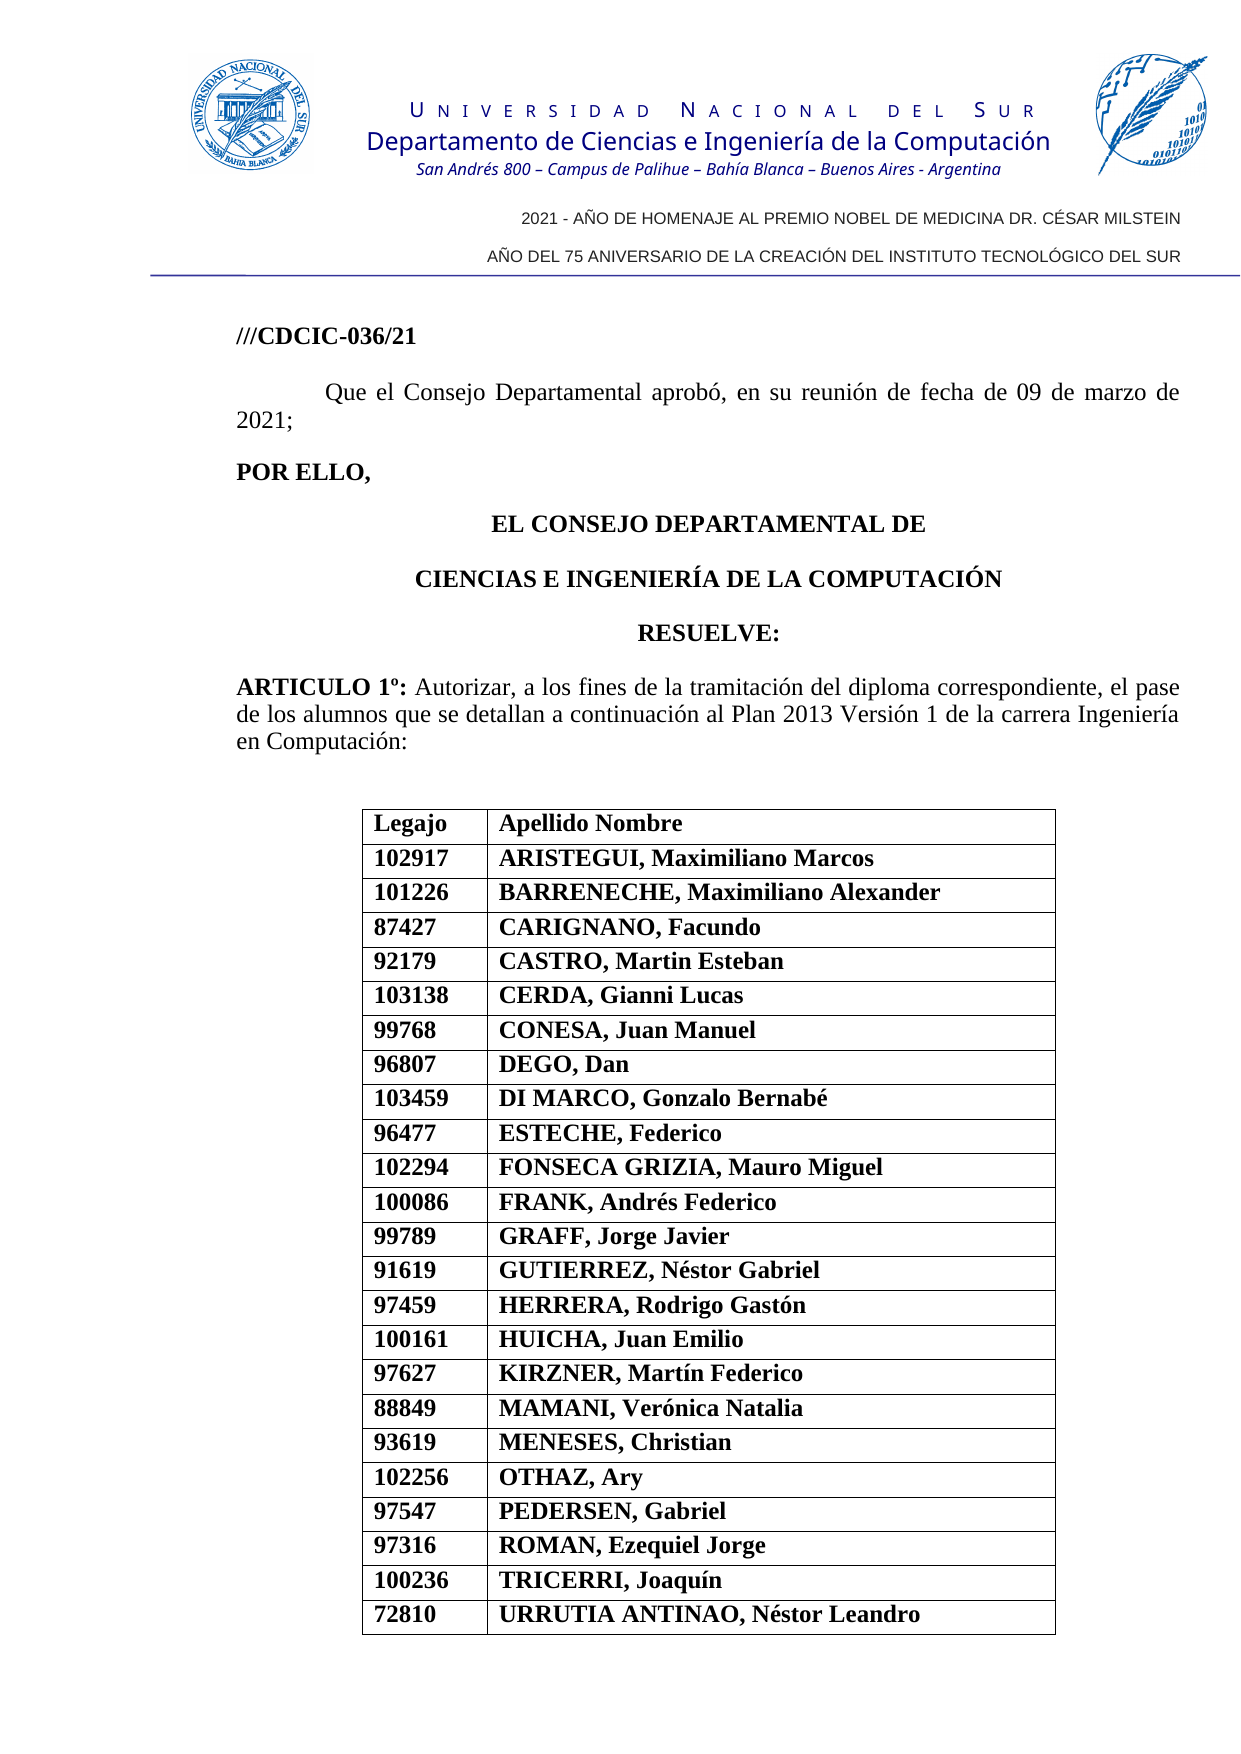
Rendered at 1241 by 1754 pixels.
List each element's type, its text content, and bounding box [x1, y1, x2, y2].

table_cell CERDA, Gianni Lucas [488, 982, 1055, 1015]
table_cell 100161 [363, 1326, 487, 1359]
text ///CDCIC-036/21 [236, 322, 1184, 349]
table_cell PEDERSEN, Gabriel [488, 1498, 1055, 1531]
table_cell CONESA, Juan Manuel [488, 1016, 1055, 1050]
picture [1095, 53, 1209, 176]
table_cell 97316 [363, 1532, 487, 1565]
table_cell 102294 [363, 1154, 487, 1187]
table_cell MENESES, Christian [488, 1429, 1055, 1462]
table_header Legajo [363, 810, 487, 843]
table_cell 96807 [363, 1051, 487, 1084]
table_cell TRICERRI, Joaquín [488, 1566, 1055, 1600]
text Que el Consejo Departamental aprobó, en su reunión de fecha de 09 de marzo de 2021; [236, 377, 1181, 434]
table_cell FRANK, Andrés Federico [488, 1188, 1055, 1222]
table_cell 87427 [363, 913, 487, 947]
table_cell CARIGNANO, Facundo [488, 913, 1055, 947]
table_cell 97459 [363, 1291, 487, 1325]
table_cell 91619 [363, 1257, 487, 1290]
text CIENCIAS E INGENIERÍA DE LA COMPUTACIÓN [236, 565, 1181, 592]
picture [187, 53, 315, 174]
table_cell CASTRO, Martin Esteban [488, 948, 1055, 981]
text ARTICULO 1º: Autorizar, a los fines de la tramitación del diploma correspondiente, el pase de los alumnos que se detallan a continuación al Plan 2013 Versión 1 de la carrera Ingeniería en Computación: [236, 674, 1181, 755]
table_cell 103138 [363, 982, 487, 1015]
table_cell 99768 [363, 1016, 487, 1050]
table_cell DI MARCO, Gonzalo Bernabé [488, 1085, 1055, 1118]
table_cell ESTECHE, Federico [488, 1120, 1055, 1153]
table_cell ROMAN, Ezequiel Jorge [488, 1532, 1055, 1565]
table_cell 96477 [363, 1120, 487, 1153]
text EL CONSEJO DEPARTAMENTAL DE [236, 511, 1181, 538]
table_cell 97627 [363, 1360, 487, 1393]
table_cell OTHAZ, Ary [488, 1463, 1055, 1497]
text RESUELVE: [236, 619, 1181, 647]
table_cell 97547 [363, 1498, 487, 1531]
table_cell 88849 [363, 1395, 487, 1428]
table_cell MAMANI, Verónica Natalia [488, 1395, 1055, 1428]
table_cell BARRENECHE, Maximiliano Alexander [488, 879, 1055, 912]
table_cell 101226 [363, 879, 487, 912]
table_cell ARISTEGUI, Maximiliano Marcos [488, 845, 1055, 878]
table_cell DEGO, Dan [488, 1051, 1055, 1084]
table_cell HUICHA, Juan Emilio [488, 1326, 1055, 1359]
table_cell 102256 [363, 1463, 487, 1497]
table_cell 72810 [363, 1601, 487, 1634]
table_cell GUTIERREZ, Néstor Gabriel [488, 1257, 1055, 1290]
table_cell URRUTIA ANTINAO, Néstor Leandro [488, 1601, 1055, 1634]
text POR ELLO, [236, 459, 1181, 486]
table_cell KIRZNER, Martín Federico [488, 1360, 1055, 1393]
table_cell HERRERA, Rodrigo Gastón [488, 1291, 1055, 1325]
table_cell 100086 [363, 1188, 487, 1222]
table_cell 99789 [363, 1223, 487, 1256]
table_header Apellido Nombre [488, 810, 1055, 843]
table_cell 92179 [363, 948, 487, 981]
table_cell 102917 [363, 845, 487, 878]
table_cell FONSECA GRIZIA, Mauro Miguel [488, 1154, 1055, 1187]
table_cell GRAFF, Jorge Javier [488, 1223, 1055, 1256]
table_cell 93619 [363, 1429, 487, 1462]
table_cell 100236 [363, 1566, 487, 1600]
table_cell 103459 [363, 1085, 487, 1118]
